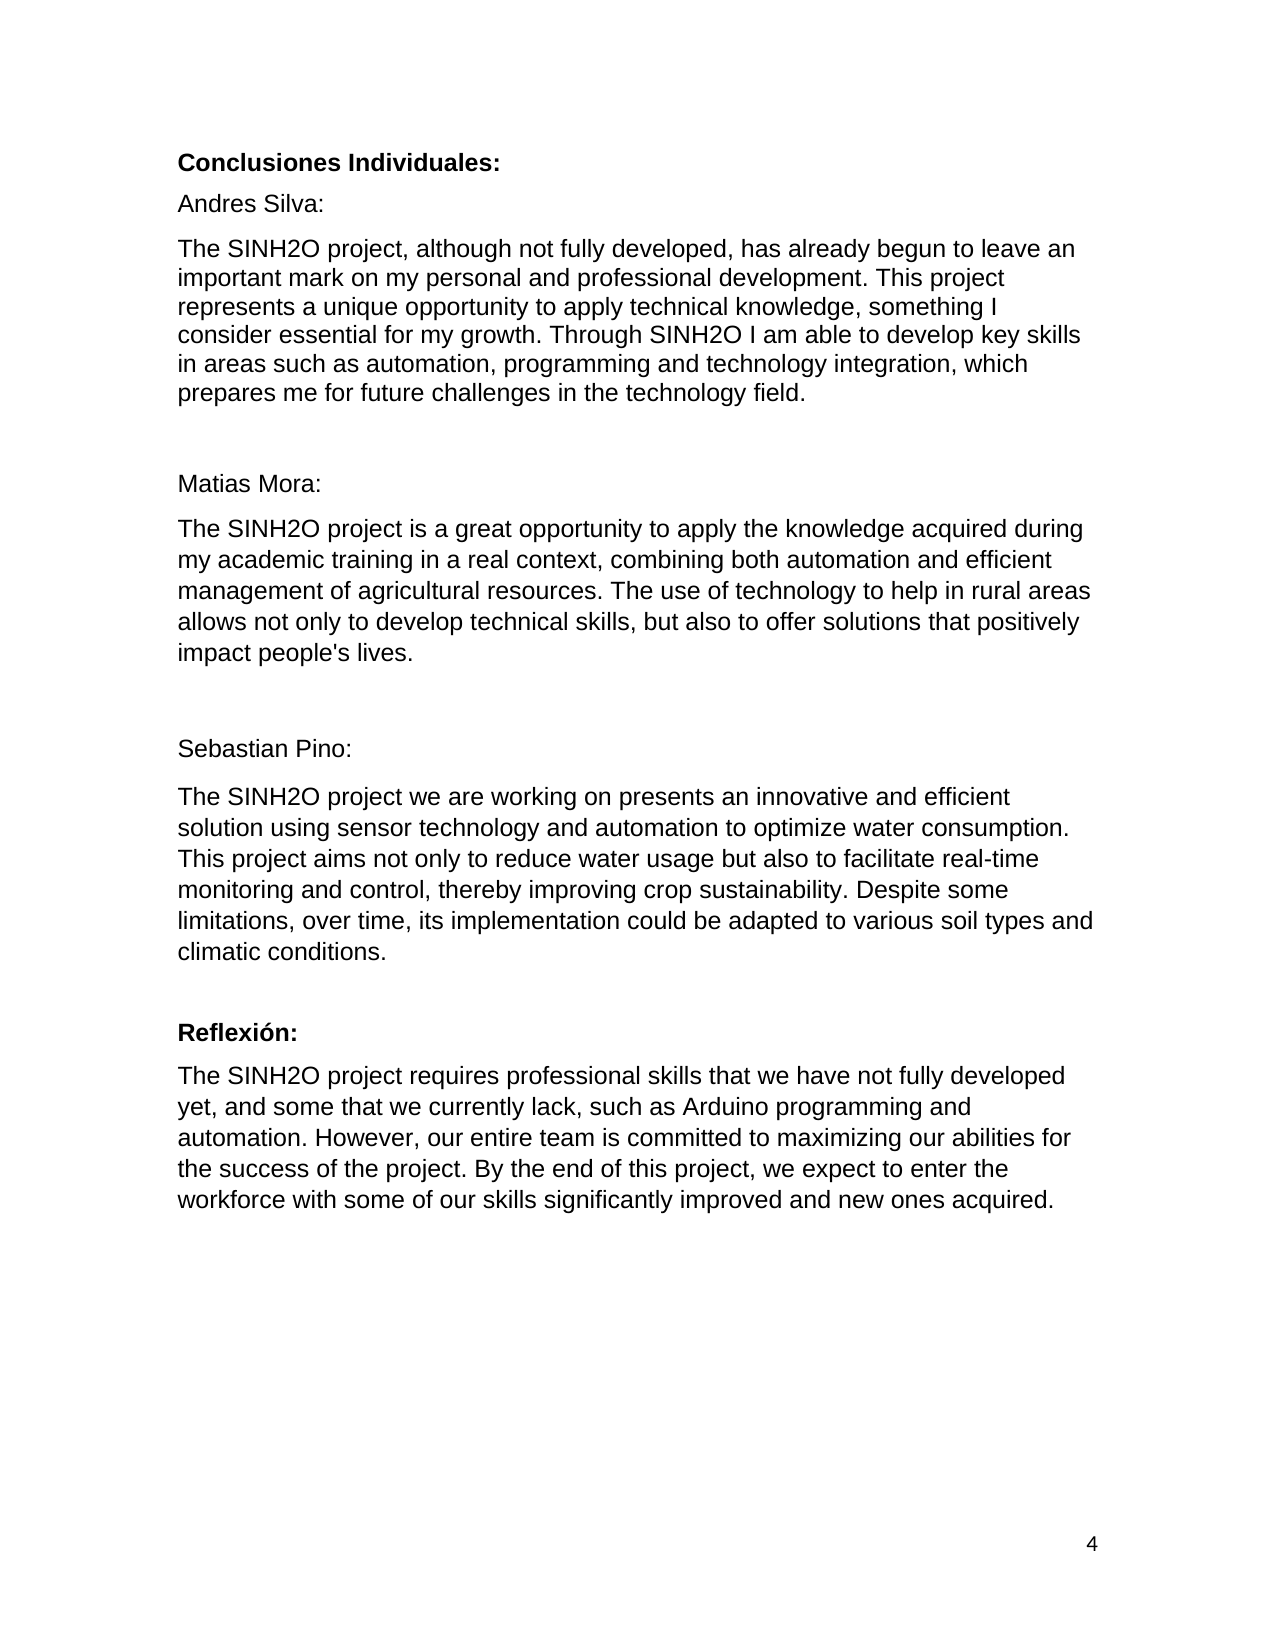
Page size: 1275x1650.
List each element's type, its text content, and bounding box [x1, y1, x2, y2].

subtitle Conclusiones Individuales: [177, 148, 1098, 176]
text The SINH2O project requires professional skills that we have not fully developed yet, and some that we currently lack, such as Arduino programming and automation. However, our entire team is committed to maximizing our abilities for the success of the project. By the end of this project, we expect to enter the workforce with some of our skills significantly improved and new ones acquired. [177, 1061, 1098, 1214]
text Andres Silva: [177, 189, 1098, 218]
subtitle Reflexión: [177, 1018, 1098, 1047]
text The SINH2O project we are working on presents an innovative and efficient solution using sensor technology and automation to optimize water consumption. This project aims not only to reduce water usage but also to facilitate real-time monitoring and control, thereby improving crop sustainability. Despite some limitations, over time, its implementation could be adapted to various soil types and climatic conditions. [177, 782, 1098, 966]
text The SINH2O project, although not fully developed, has already begun to leave an important mark on my personal and professional development. This project represents a unique opportunity to apply technical knowledge, something I consider essential for my growth. Through SINH2O I am able to develop key skills in areas such as automation, programming and technology integration, which prepares me for future challenges in the technology field. [177, 234, 1098, 407]
text Sebastian Pino: [177, 734, 1098, 763]
text The SINH2O project is a great opportunity to apply the knowledge acquired during my academic training in a real context, combining both automation and efficient management of agricultural resources. The use of technology to help in rural areas allows not only to develop technical skills, but also to offer solutions that positively impact people's lives. [177, 514, 1098, 667]
text Matias Mora: [177, 469, 1098, 498]
